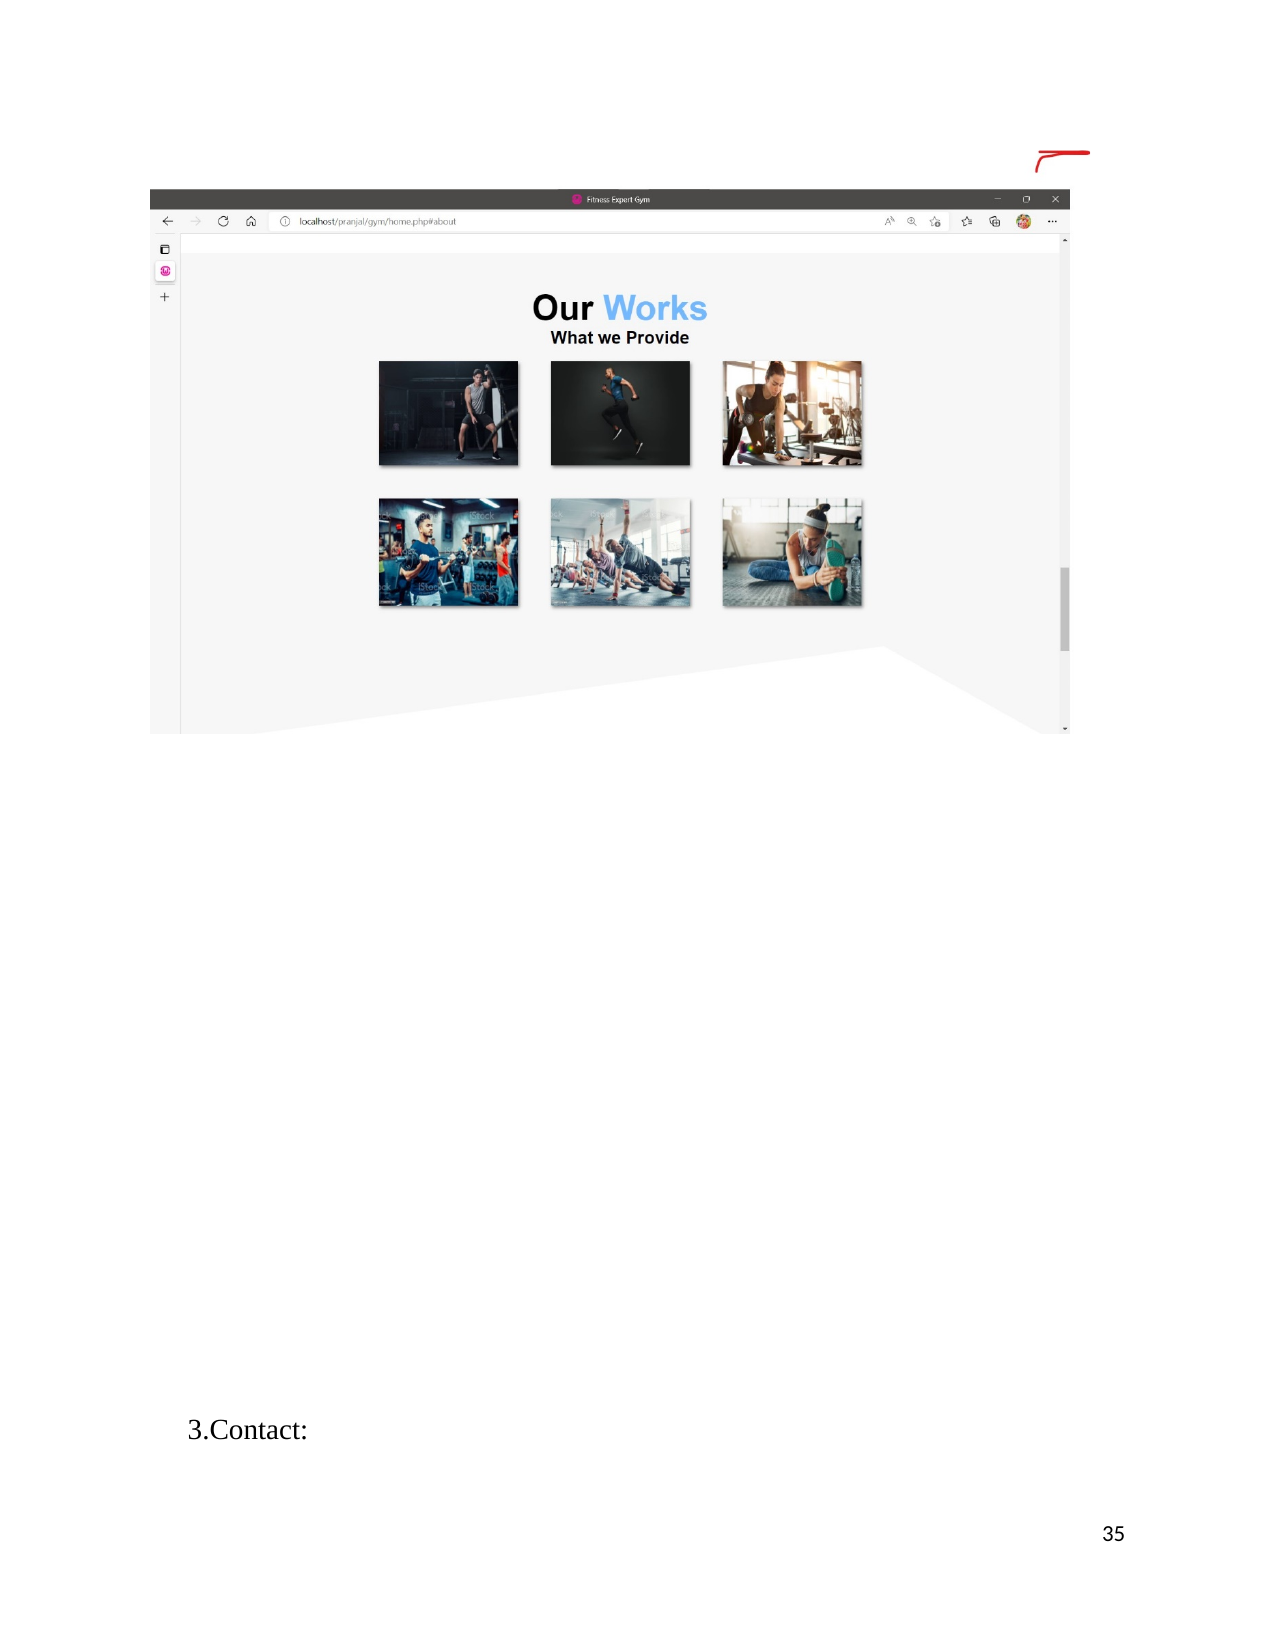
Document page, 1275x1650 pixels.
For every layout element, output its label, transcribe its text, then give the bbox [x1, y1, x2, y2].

text 3.Contact: [187, 1412, 1125, 1445]
picture [150, 150, 1091, 734]
